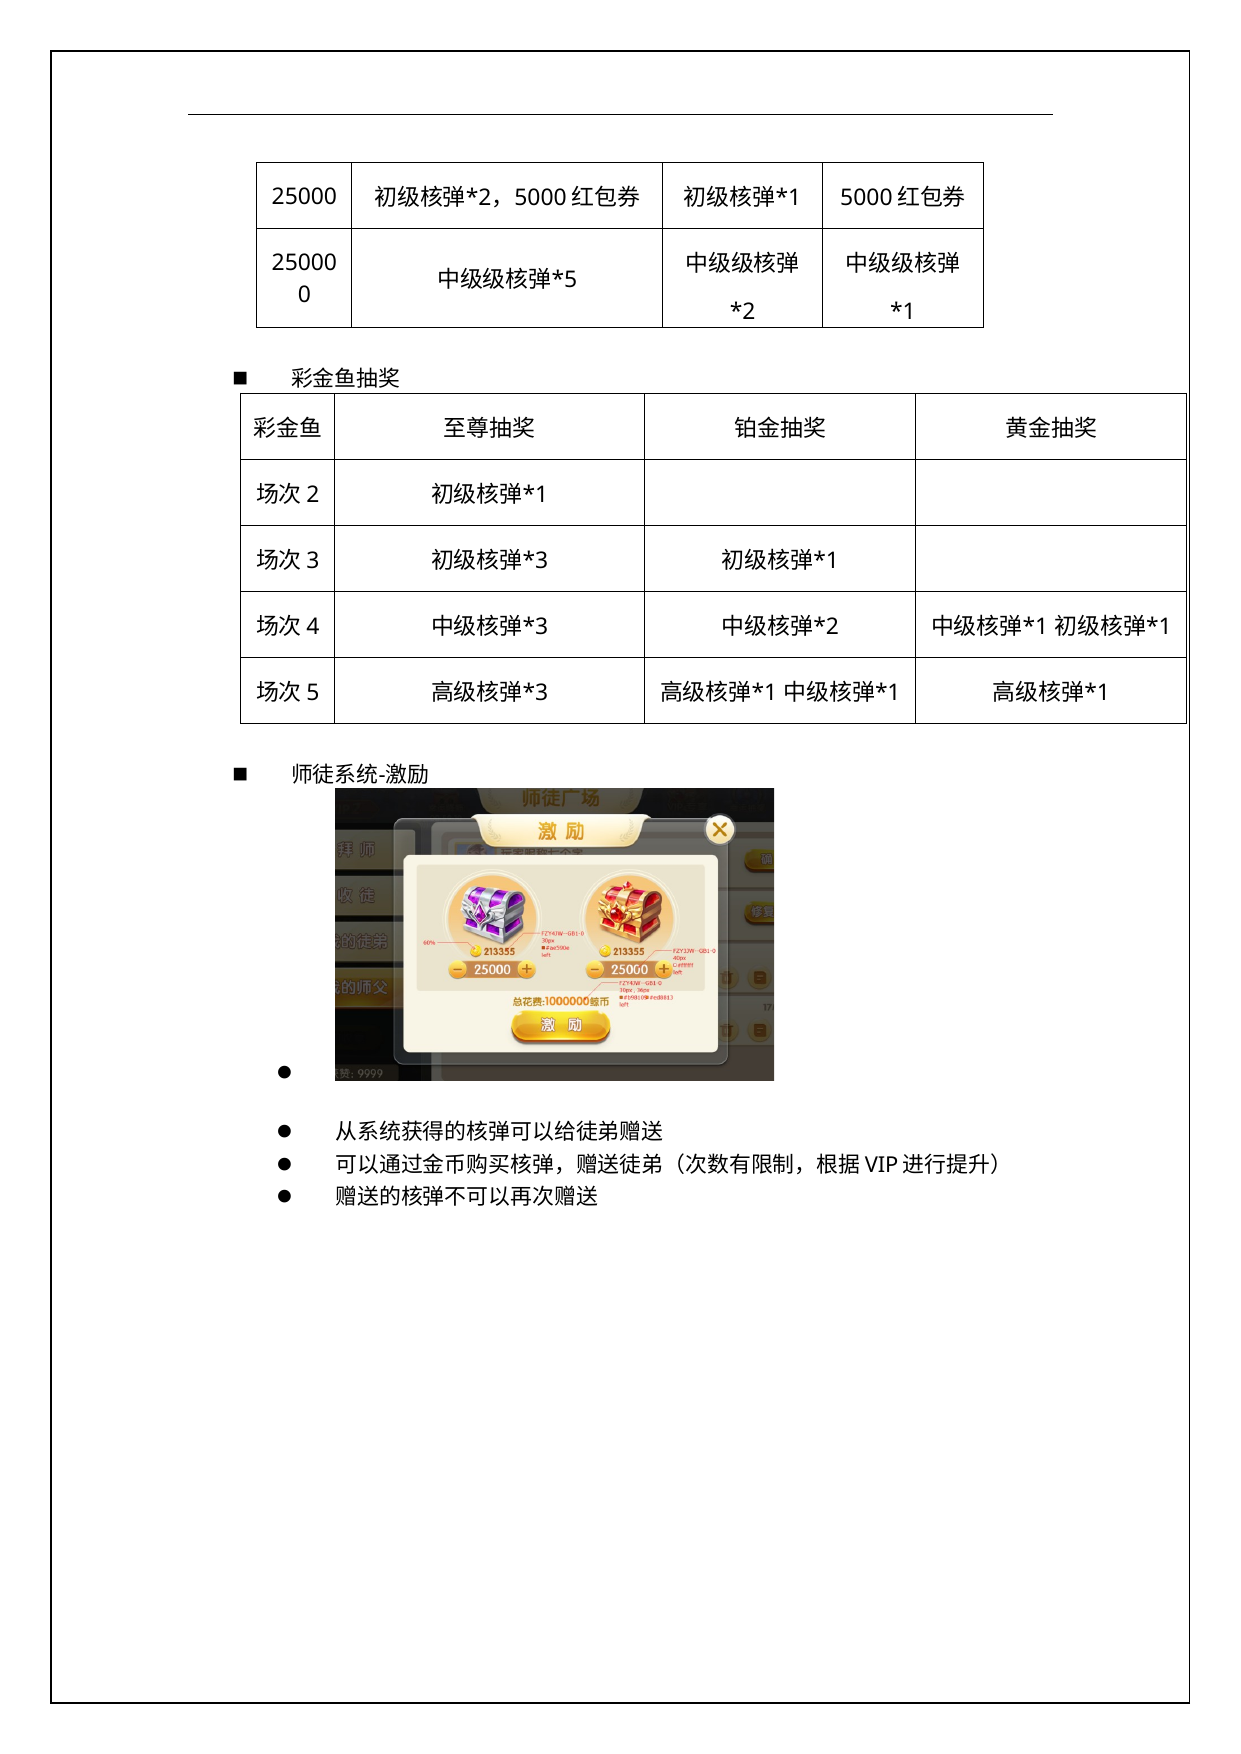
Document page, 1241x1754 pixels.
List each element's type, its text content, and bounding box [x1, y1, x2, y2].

table_cell 场次5 [241, 658, 334, 723]
table_cell 初级核弹*1 [663, 163, 822, 228]
list 可以通过金币购买核弹，赠送徒弟（次数有限制，根据VIP进行提升） [276, 1146, 1053, 1179]
table_cell 场次2 [241, 460, 334, 525]
table_header 彩金鱼 [241, 394, 334, 459]
table_header 至尊抽奖 [335, 394, 644, 459]
table_cell [916, 526, 1186, 591]
table_cell 高级核弹*3 [335, 658, 644, 723]
table_cell 中级核弹*1 初级核弹*1 [916, 592, 1186, 657]
table_cell 250000 [257, 229, 351, 327]
table_cell 场次4 [241, 592, 334, 657]
table_cell 5000红包券 [823, 163, 983, 228]
table_cell 中级核弹*2 [645, 592, 915, 657]
picture [335, 788, 775, 1081]
table_cell 高级核弹*1 中级核弹*1 [645, 658, 915, 723]
table_cell 中级级核弹*1 [823, 229, 983, 327]
table_header 黄金抽奖 [916, 394, 1186, 459]
table_cell 高级核弹*1 [916, 658, 1186, 723]
table_cell 初级核弹*1 [645, 526, 915, 591]
table_cell 中级级核弹*5 [352, 229, 662, 327]
table_cell 25000 [257, 163, 351, 228]
table_cell 中级级核弹*2 [663, 229, 822, 327]
table_header 铂金抽奖 [645, 394, 915, 459]
list 赠送的核弹不可以再次赠送 [276, 1179, 1053, 1211]
table_cell 初级核弹*1 [335, 460, 644, 525]
table_cell [916, 460, 1186, 525]
table_cell 中级核弹*3 [335, 592, 644, 657]
table_cell [645, 460, 915, 525]
list 师徒系统-激励 [232, 756, 1053, 789]
table_cell 初级核弹*3 [335, 526, 644, 591]
list 彩金鱼抽奖 [232, 360, 1053, 393]
list 从系统获得的核弹可以给徒弟赠送 [276, 1114, 1053, 1146]
table_cell 初级核弹*2，5000红包券 [352, 163, 662, 228]
table_cell 场次3 [241, 526, 334, 591]
